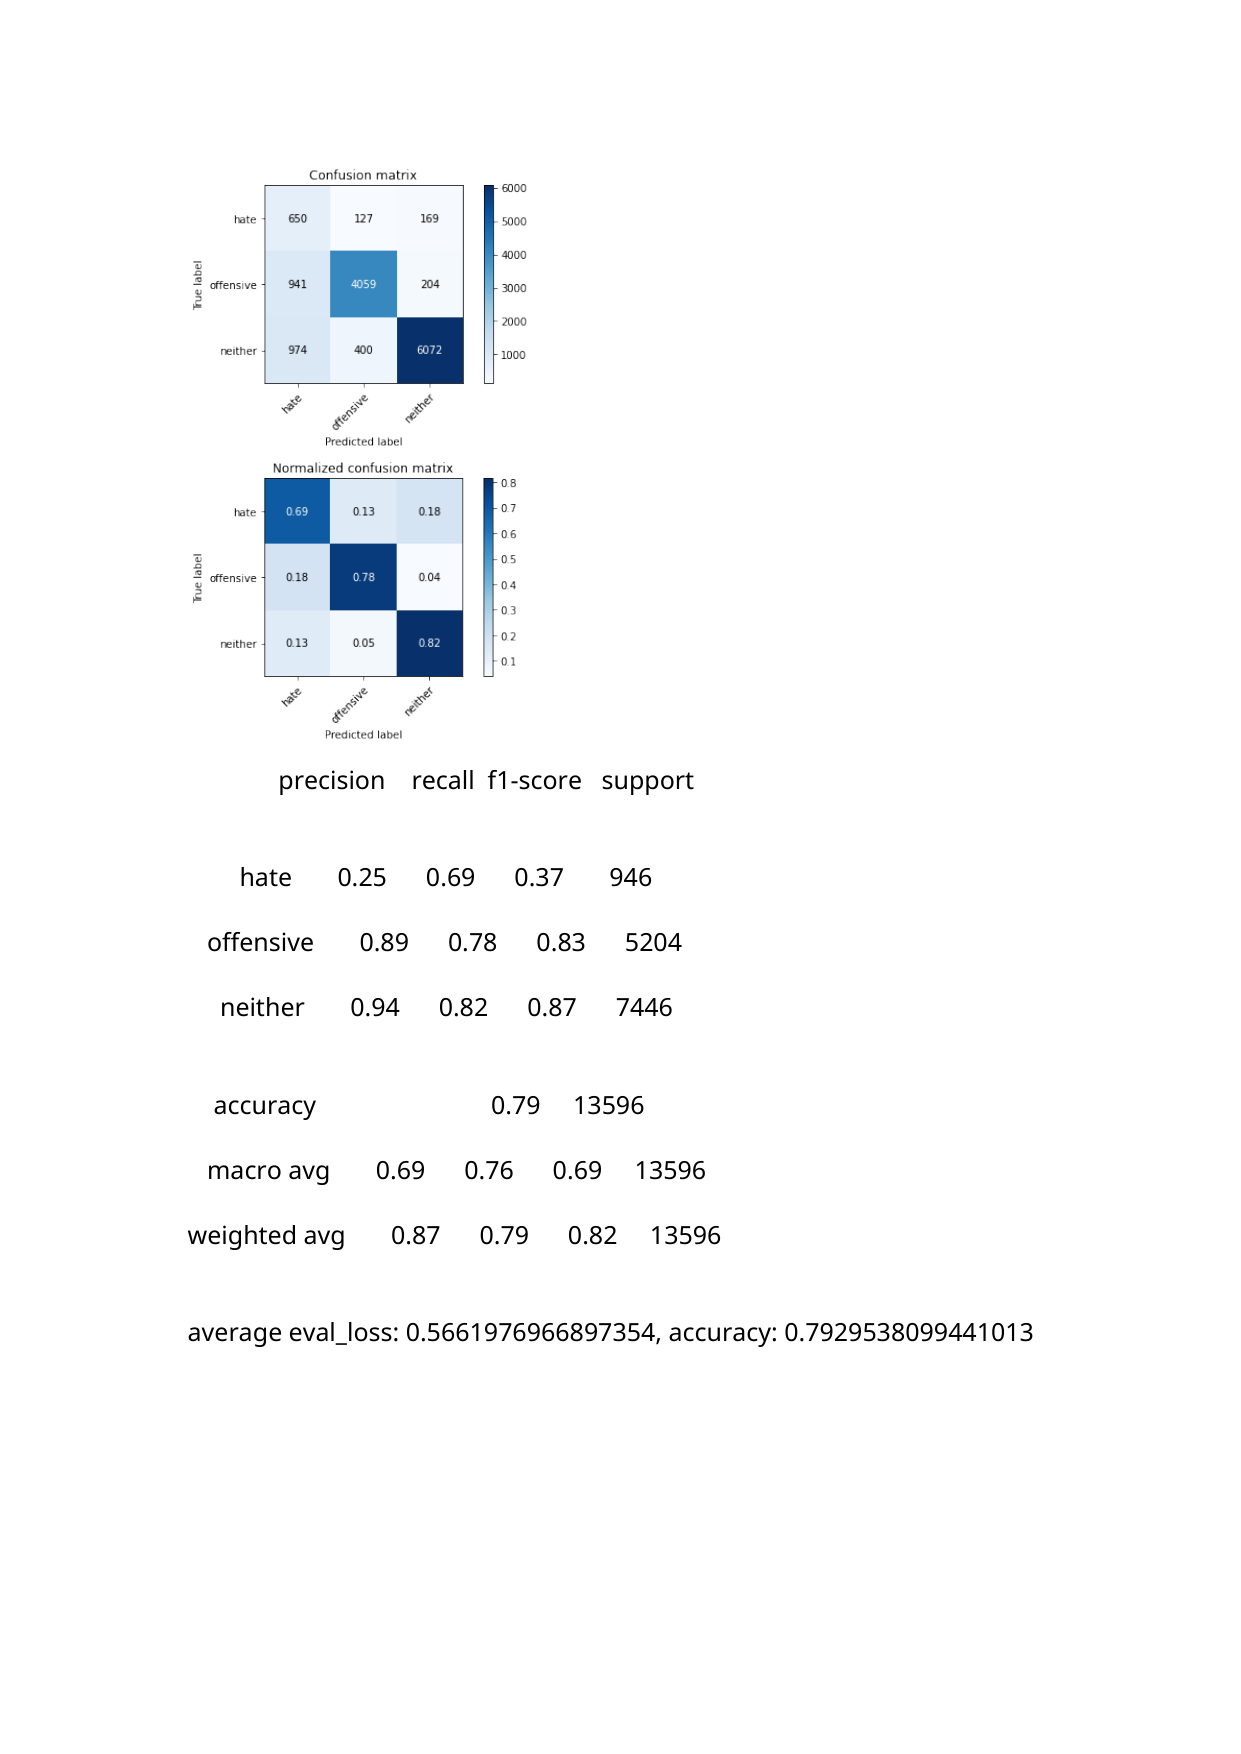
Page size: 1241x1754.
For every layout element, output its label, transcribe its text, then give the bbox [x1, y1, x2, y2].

text offensive 0.89 0.78 0.83 5204 [187, 909, 1053, 974]
picture [187, 162, 534, 454]
text accuracy 0.79 13596 [187, 1072, 1053, 1137]
text precision recall f1-score support [187, 747, 1053, 812]
text hate 0.25 0.69 0.37 946 [187, 844, 1053, 909]
text average eval_loss: 0.5661976966897354, accuracy: 0.7929538099441013 [187, 1299, 1053, 1364]
text neither 0.94 0.82 0.87 7446 [187, 974, 1053, 1039]
text weighted avg 0.87 0.79 0.82 13596 [187, 1202, 1053, 1267]
picture [187, 455, 524, 747]
text macro avg 0.69 0.76 0.69 13596 [187, 1137, 1053, 1202]
